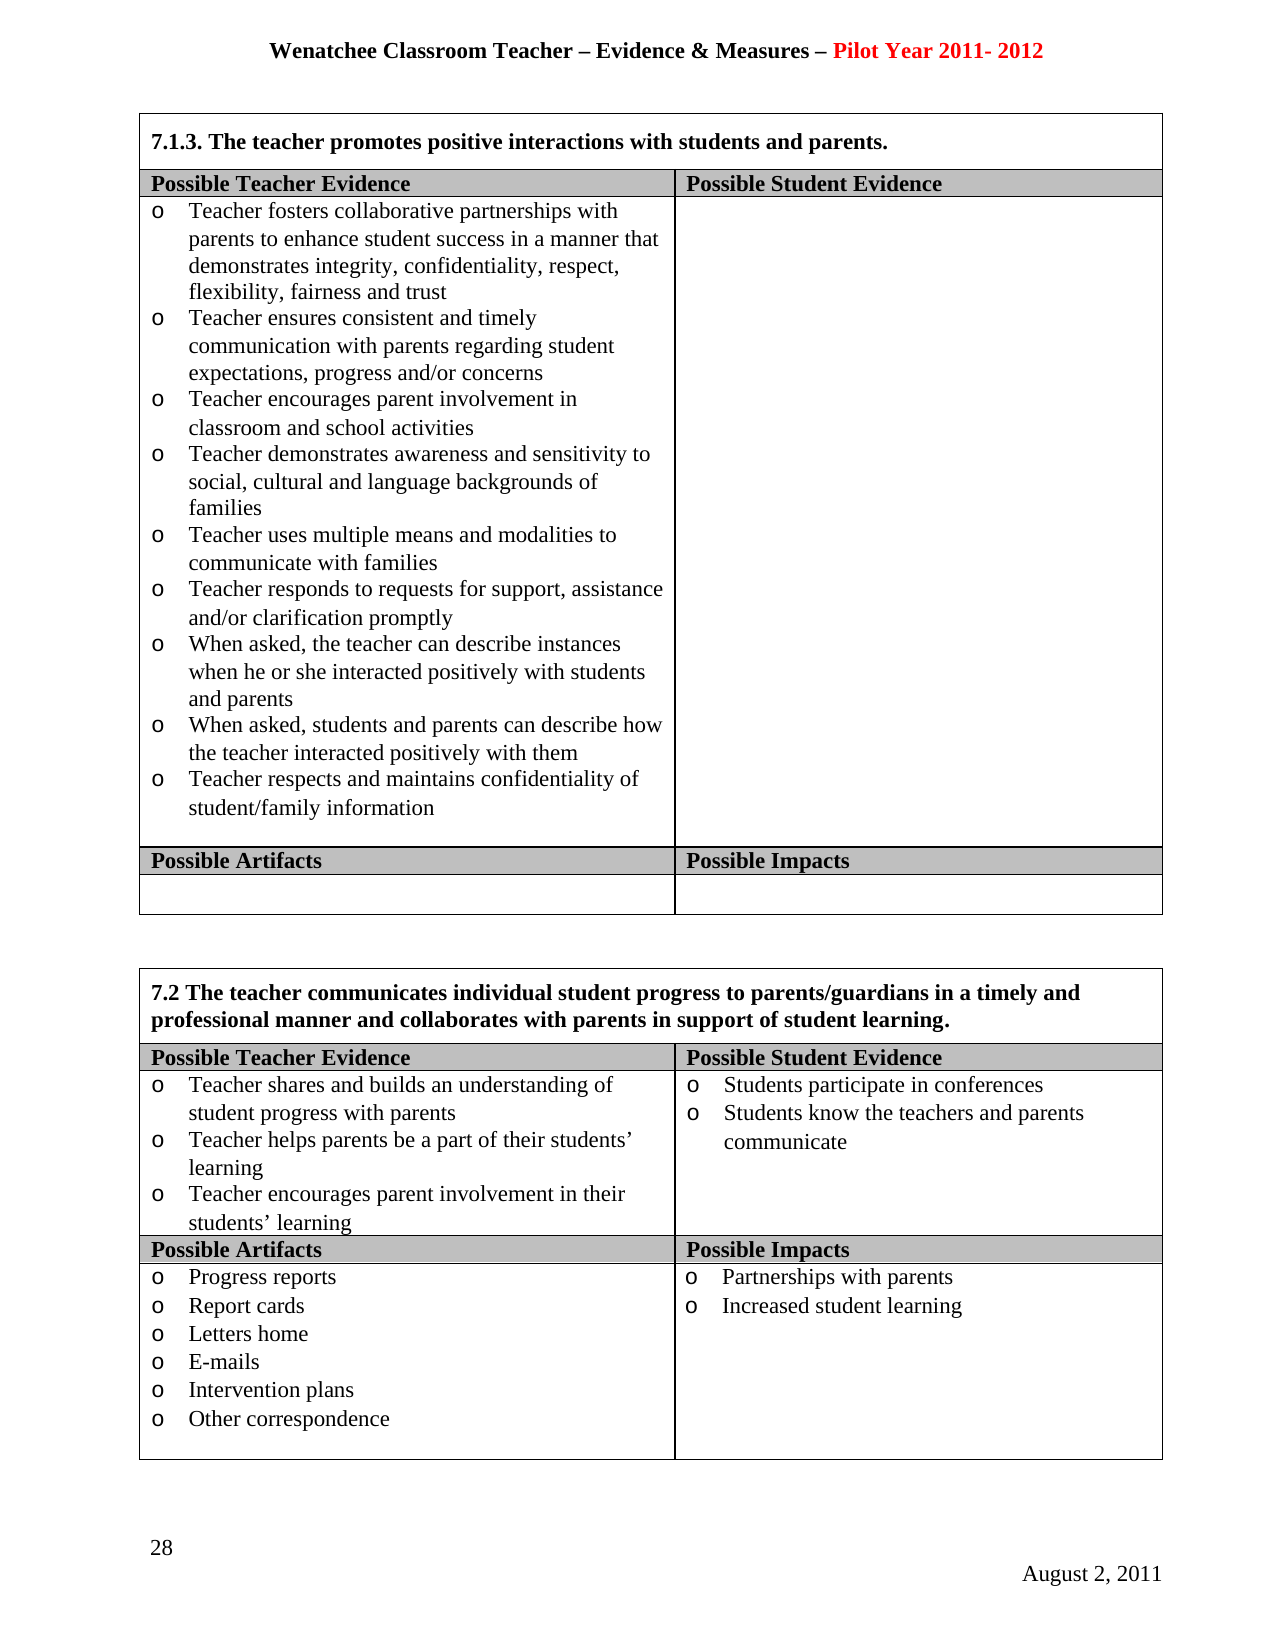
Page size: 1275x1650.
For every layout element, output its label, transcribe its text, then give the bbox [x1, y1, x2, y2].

table_cell Students participate in conferences Students know the teachers and parents communicate [676, 1071, 1162, 1235]
table_cell Possible Student Evidence [676, 1044, 1162, 1070]
table_cell Possible Teacher Evidence [140, 1044, 674, 1070]
table_cell Possible Student Evidence [676, 170, 1162, 196]
table_cell Possible Impacts [676, 1236, 1162, 1262]
table_cell [676, 197, 1162, 846]
table_header 7.2 The teacher communicates individual student progress to parents/guardians in a timely and professional manner and collaborates with parents in support of student learning. [140, 969, 1162, 1043]
table_cell Possible Impacts [676, 848, 1162, 874]
table_cell Possible Artifacts [140, 1236, 674, 1262]
table_header 7.1.3. The teacher promotes positive interactions with students and parents. [140, 114, 1162, 169]
table_cell [676, 875, 1162, 914]
table_cell Partnerships with parents Increased student learning [676, 1264, 1162, 1459]
table_cell Progress reports Report cards Letters home E-mails Intervention plans Other correspondence [140, 1264, 674, 1459]
table_cell Teacher shares and builds an understanding of student progress with parents Teacher helps parents be a part of their students’ learning Teacher encourages parent involvement in their students’ learning [140, 1071, 674, 1235]
table_cell [140, 875, 674, 914]
table_cell Teacher fosters collaborative partnerships with parents to enhance student success in a manner that demonstrates integrity, confidentiality, respect, flexibility, fairness and trust Teacher ensures consistent and timely communication with parents regarding student expectations, progress and/or concerns Teacher encourages parent involvement in classroom and school activities Teacher demonstrates awareness and sensitivity to social, cultural and language backgrounds of families Teacher uses multiple means and modalities to communicate with families Teacher responds to requests for support, assistance and/or clarification promptly When asked, the teacher can describe instances when he or she interacted positively with students and parents When asked, students and parents can describe how the teacher interacted positively with them Teacher respects and maintains confidentiality of student/family information [140, 197, 674, 846]
table_cell Possible Artifacts [140, 848, 674, 874]
table_cell Possible Teacher Evidence [140, 170, 674, 196]
